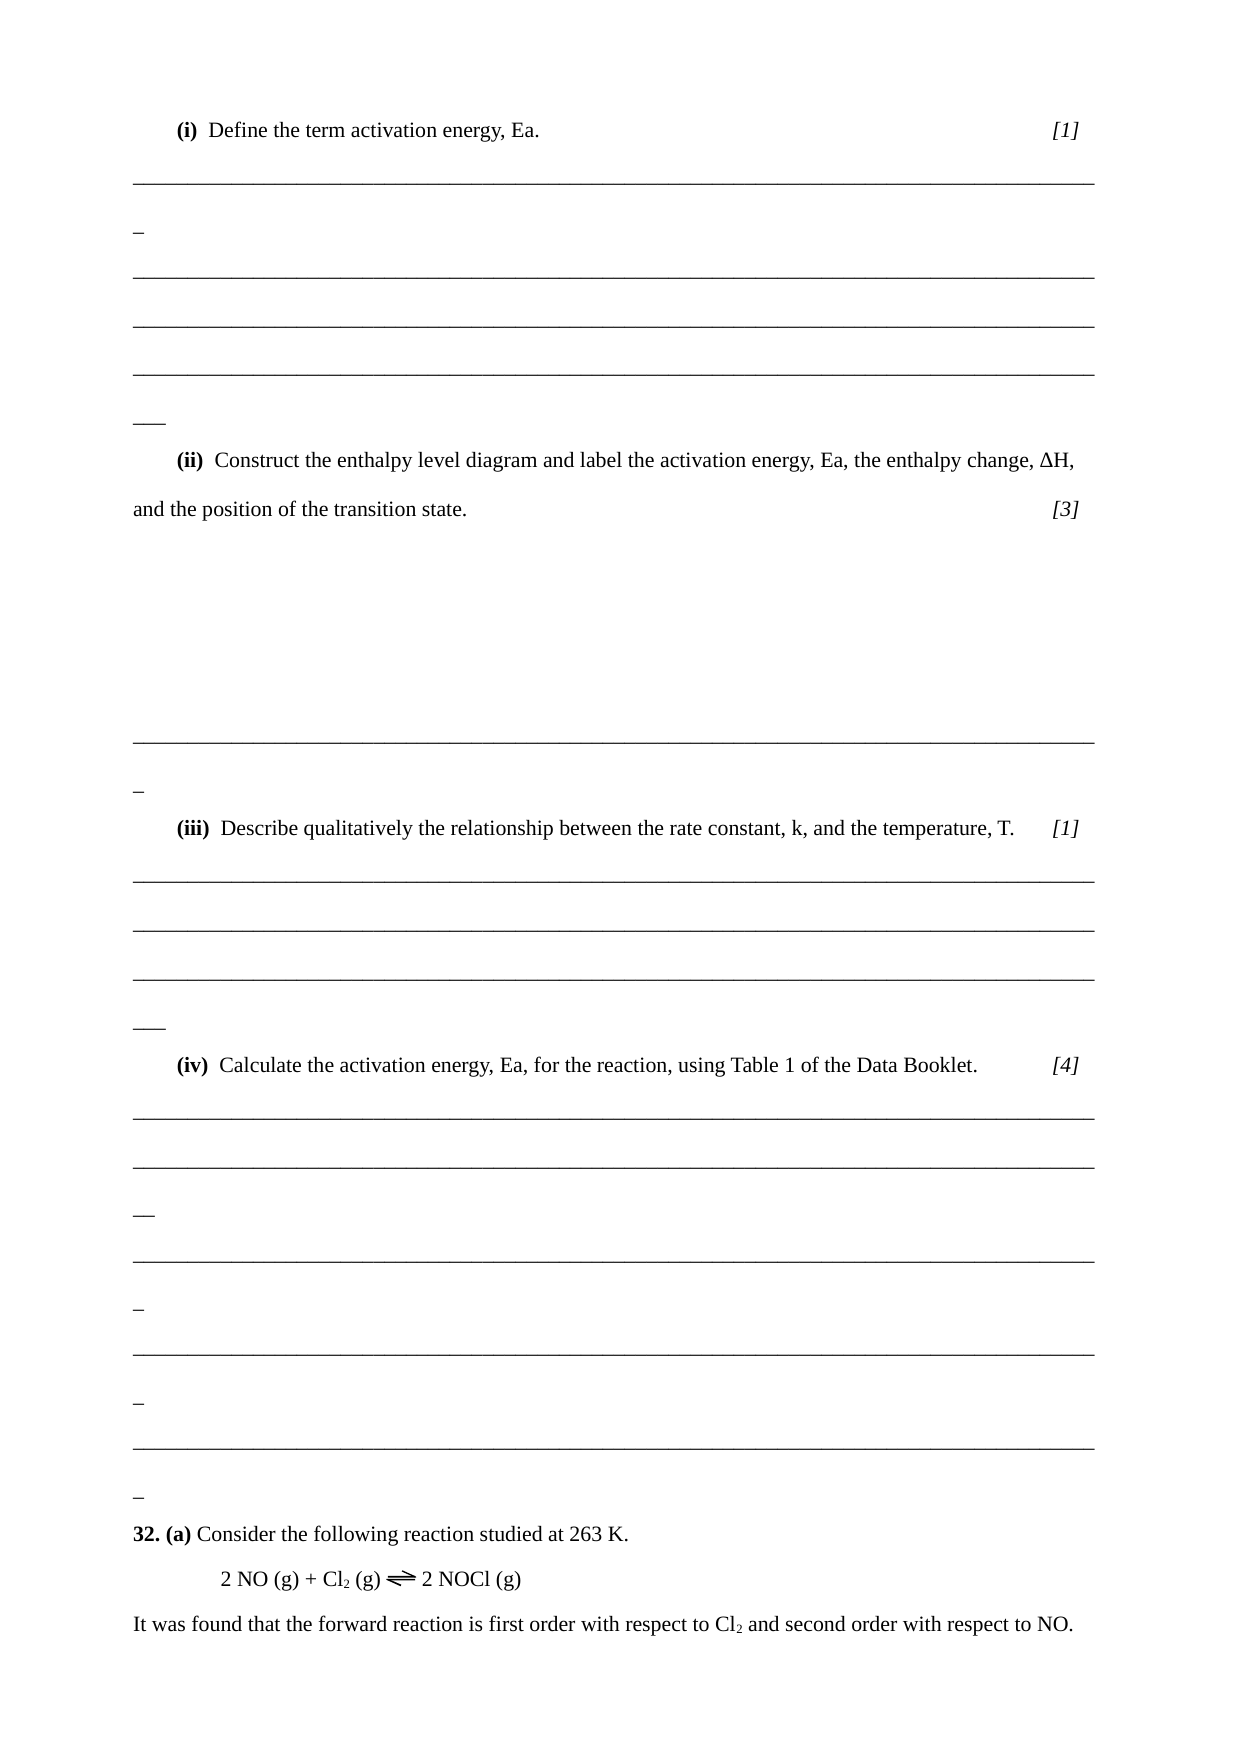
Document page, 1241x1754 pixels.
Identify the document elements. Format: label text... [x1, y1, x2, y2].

text _________________________________________________________________________________________ [133, 718, 1107, 799]
text _________________________________________________________________________________________ [133, 1236, 1107, 1317]
text (iii) Describe qualitatively the relationship between the rate constant, k, and the temperature, T. [1] [133, 812, 1107, 844]
text 2 NO (g) + Cl2 (g) 2 NOCl (g) [177, 1562, 1107, 1595]
text (iv) Calculate the activation energy, Ea, for the reaction, using Table 1 of the Data Booklet. [4] [133, 1048, 1107, 1081]
text (i) Define the term activation energy, Ea. [1] [133, 113, 1107, 146]
text ___________________________________________________________________________________________________________________________________________________________________________________________________________________________________________________________________________ [133, 857, 1107, 1036]
text _________________________________________________________________________________________ [133, 1330, 1107, 1411]
text _________________________________________________________________________________________ [133, 1423, 1107, 1505]
text 32. (a) Consider the following reaction studied at 263 K. [133, 1517, 1107, 1550]
text __________________________________________________________________________________________________________________________________________________________________________________ [133, 1093, 1107, 1223]
text (ii) Construct the enthalpy level diagram and label the activation energy, Ea, the enthalpy change, ∆H, and the position of the transition state. [3] [133, 443, 1107, 525]
text ___________________________________________________________________________________________________________________________________________________________________________________________________________________________________________________________________________ [133, 252, 1107, 431]
text _________________________________________________________________________________________ [133, 158, 1107, 239]
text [133, 1608, 1107, 1640]
